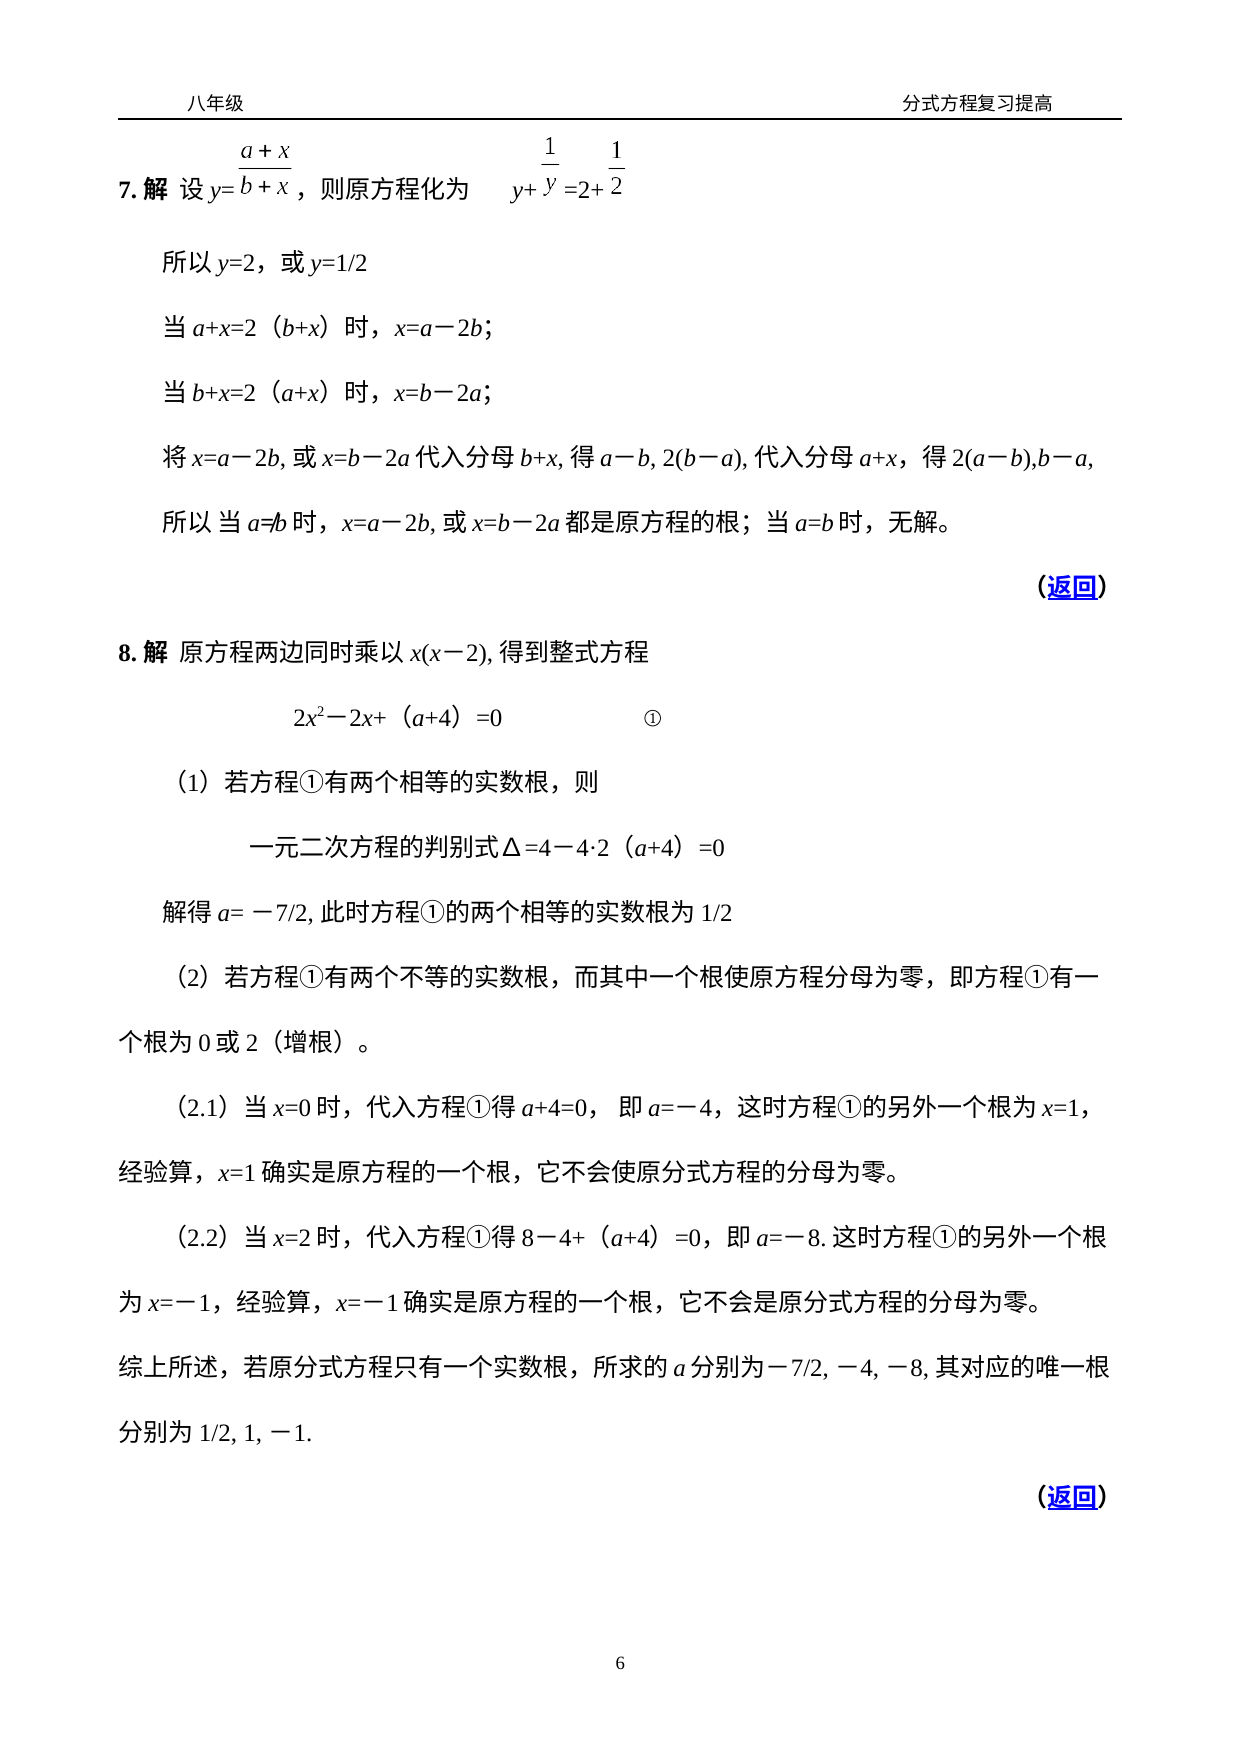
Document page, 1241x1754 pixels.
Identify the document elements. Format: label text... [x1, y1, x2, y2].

text （1）若方程①有两个相等的实数根，则 [118, 748, 1122, 813]
text 当 a+x=2（b+x）时，x=a－2b； [118, 293, 1122, 358]
text 将x=a－2b, 或x=b－2a代入分母b+x, 得a－b, 2(b－a), 代入分母a+x，得2(a－b),b－a, [118, 423, 1122, 488]
text （返回） [118, 1463, 1122, 1528]
text （2）若方程①有两个不等的实数根，而其中一个根使原方程分母为零，即方程①有一个根为0或2（增根）。 [118, 943, 1122, 1073]
text （2.1）当x=0时，代入方程①得 a+4=0， 即a=－4，这时方程①的另外一个根为x=1，经验算，x=1确实是原方程的一个根，它不会使原分式方程的分母为零。 [118, 1073, 1122, 1203]
text 8. 解 原方程两边同时乘以 x(x－2), 得到整式方程 [118, 618, 1122, 683]
text 2x2－2x+（a+4）=0 ① [118, 683, 1122, 748]
text 解得 a= －7/2, 此时方程①的两个相等的实数根为 1/2 [118, 878, 1122, 943]
text 所以 y=2，或y=1/2 [118, 228, 1122, 293]
text （返回） [118, 553, 1122, 618]
text （2.2）当x=2时，代入方程①得 8－4+（a+4）=0，即a=－8. 这时方程①的另外一个根为x=－1，经验算，x=－1确实是原方程的一个根，它不会是原分式方程的分母为零。 [118, 1203, 1122, 1333]
text 当b+x=2（a+x）时，x=b－2a； [118, 358, 1122, 423]
text 7. 解 设y=，则原方程化为 y+=2+ [118, 130, 1122, 228]
text 综上所述，若原分式方程只有一个实数根，所求的a分别为－7/2, －4, －8, 其对应的唯一根分别为 1/2, 1, －1. [118, 1333, 1122, 1463]
text 一元二次方程的判别式∆=4－4·2（a+4）=0 [118, 813, 1122, 878]
text 所以 当a≠b时，x=a－2b, 或x=b－2a都是原方程的根；当a=b时，无解。 [118, 488, 1122, 553]
